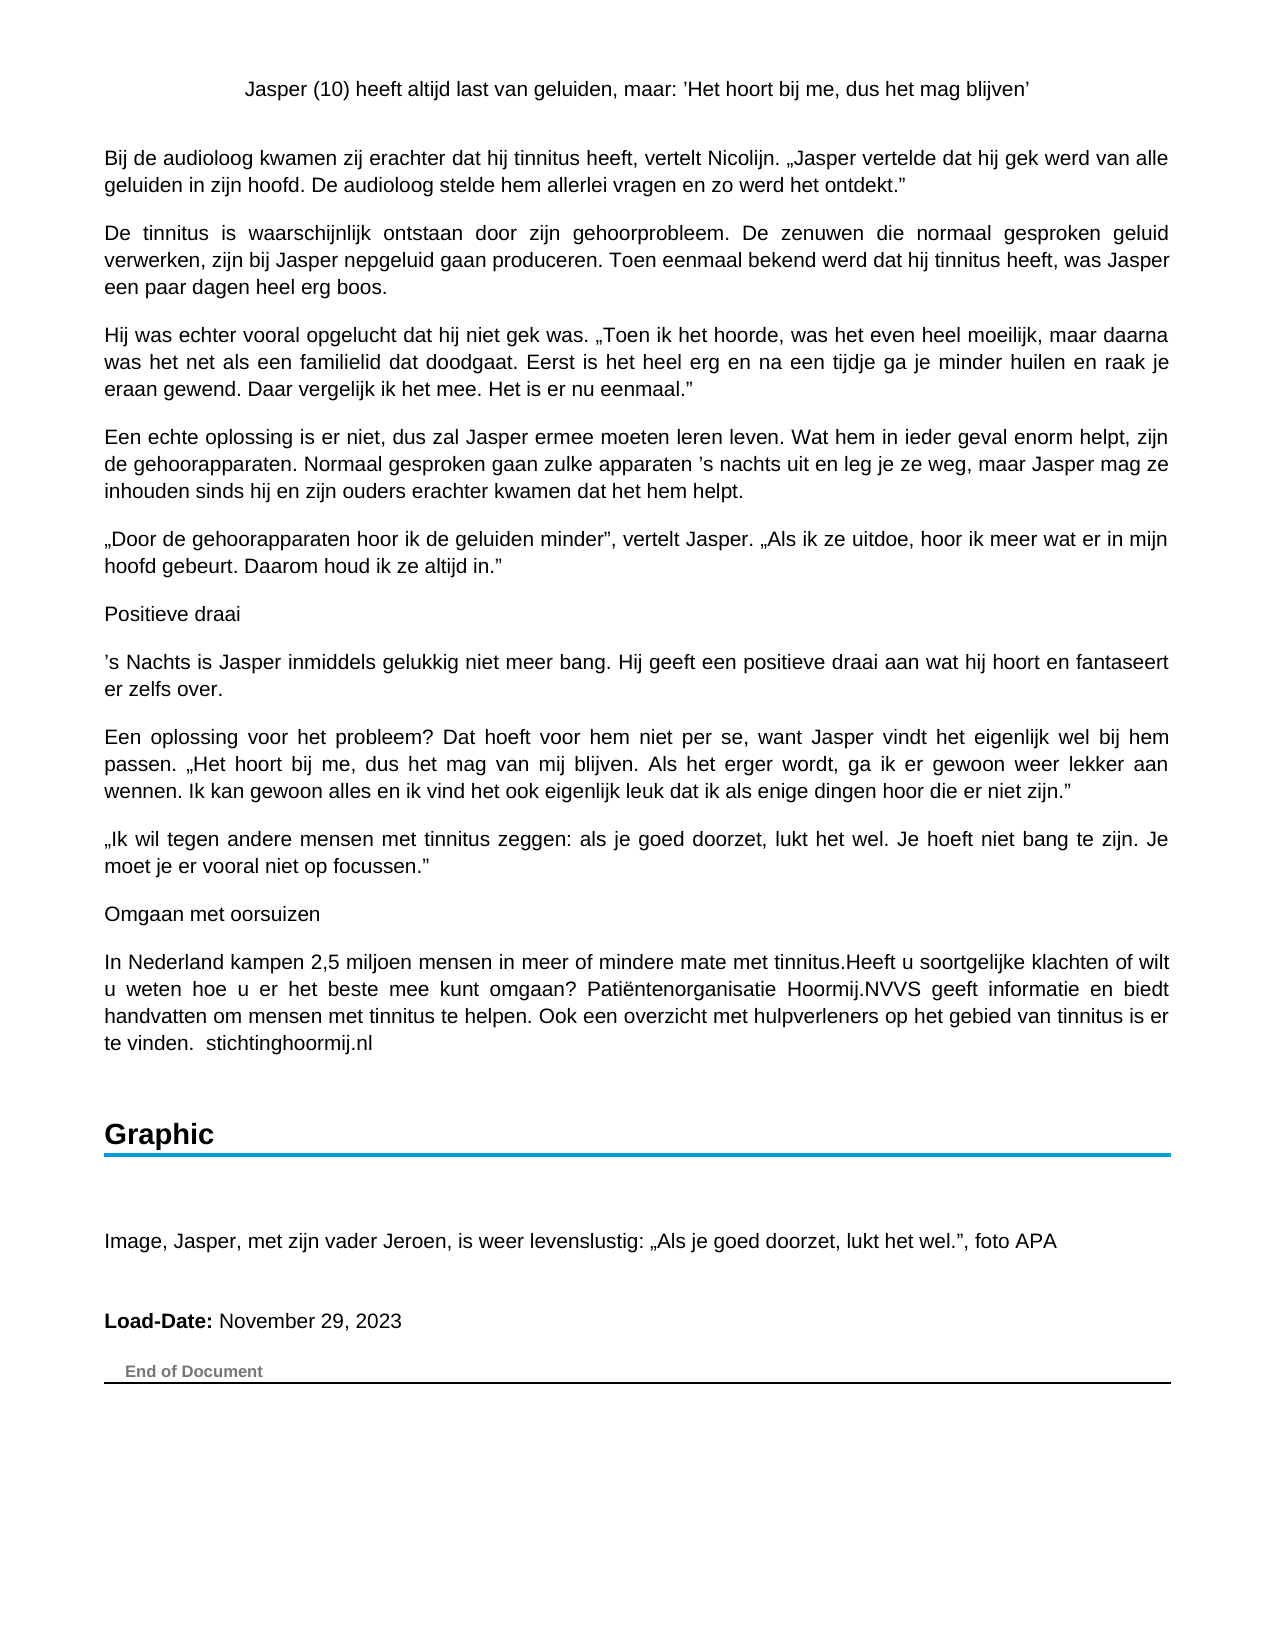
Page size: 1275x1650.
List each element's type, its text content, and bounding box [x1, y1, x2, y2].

text Omgaan met oorsuizen [104, 898, 1171, 926]
text Graphic [104, 1080, 1171, 1151]
text Een echte oplossing is er niet, dus zal Jasper ermee moeten leren leven. Wat hem in ieder geval enorm helpt, zijn de gehoorapparaten. Normaal gesproken gaan zulke apparaten ’s nachts uit en leg je ze weg, maar Jasper mag ze inhouden sinds hij en zijn ouders erachter kwamen dat het hem helpt. [104, 421, 1171, 503]
text Een oplossing voor het probleem? Dat hoeft voor hem niet per se, want Jasper vindt het eigenlijk wel bij hem passen. „Het hoort bij me, dus het mag van mij blijven. Als het erger wordt, ga ik er gewoon weer lekker aan wennen. Ik kan gewoon alles en ik vind het ook eigenlijk leuk dat ik als enige dingen hoor die er niet zijn.” [104, 721, 1171, 803]
text In Nederland kampen 2,5 miljoen mensen in meer of mindere mate met tinnitus.Heeft u soortgelijke klachten of wilt u weten hoe u er het beste mee kunt omgaan? Patiëntenorganisatie Hoormij.NVVS geeft informatie en biedt handvatten om mensen met tinnitus te helpen. Ook een overzicht met hulpverleners op het gebied van tinnitus is er te vinden. stichtinghoormij.nl [104, 946, 1171, 1055]
text Bij de audioloog kwamen zij erachter dat hij tinnitus heeft, vertelt Nicolijn. „Jasper vertelde dat hij gek werd van alle geluiden in zijn hoofd. De audioloog stelde hem allerlei vragen en zo werd het ontdekt.” [104, 142, 1171, 196]
text ’s Nachts is Jasper inmiddels gelukkig niet meer bang. Hij geeft een positieve draai aan wat hij hoort en fantaseert er zelfs over. [104, 646, 1171, 701]
text Positieve draai [104, 598, 1171, 626]
text „Door de gehoorapparaten hoor ik de geluiden minder”, vertelt Jasper. „Als ik ze uitdoe, hoor ik meer wat er in mijn hoofd gebeurt. Daarom houd ik ze altijd in.” [104, 523, 1171, 578]
text De tinnitus is waarschijnlijk ontstaan door zijn gehoorprobleem. De zenuwen die normaal gesproken geluid verwerken, zijn bij Jasper nepgeluid gaan produceren. Toen eenmaal bekend werd dat hij tinnitus heeft, was Jasper een paar dagen heel erg boos. [104, 217, 1171, 298]
text „Ik wil tegen andere mensen met tinnitus zeggen: als je goed doorzet, lukt het wel. Je hoeft niet bang te zijn. Je moet je er vooral niet op focussen.” [104, 823, 1171, 878]
text Image, Jasper, met zijn vader Jeroen, is weer levenslustig: „Als je goed doorzet, lukt het wel.”, foto APA [104, 1225, 1171, 1252]
text Hij was echter vooral opgelucht dat hij niet gek was. „Toen ik het hoorde, was het even heel moeilijk, maar daarna was het net als een familielid dat doodgaat. Eerst is het heel erg en na een tijdje ga je minder huilen en raak je eraan gewend. Daar vergelijk ik het mee. Het is er nu eenmaal.” [104, 319, 1171, 401]
text End of Document [125, 1362, 1171, 1381]
text Load-Date: November 29, 2023 [104, 1277, 1171, 1333]
